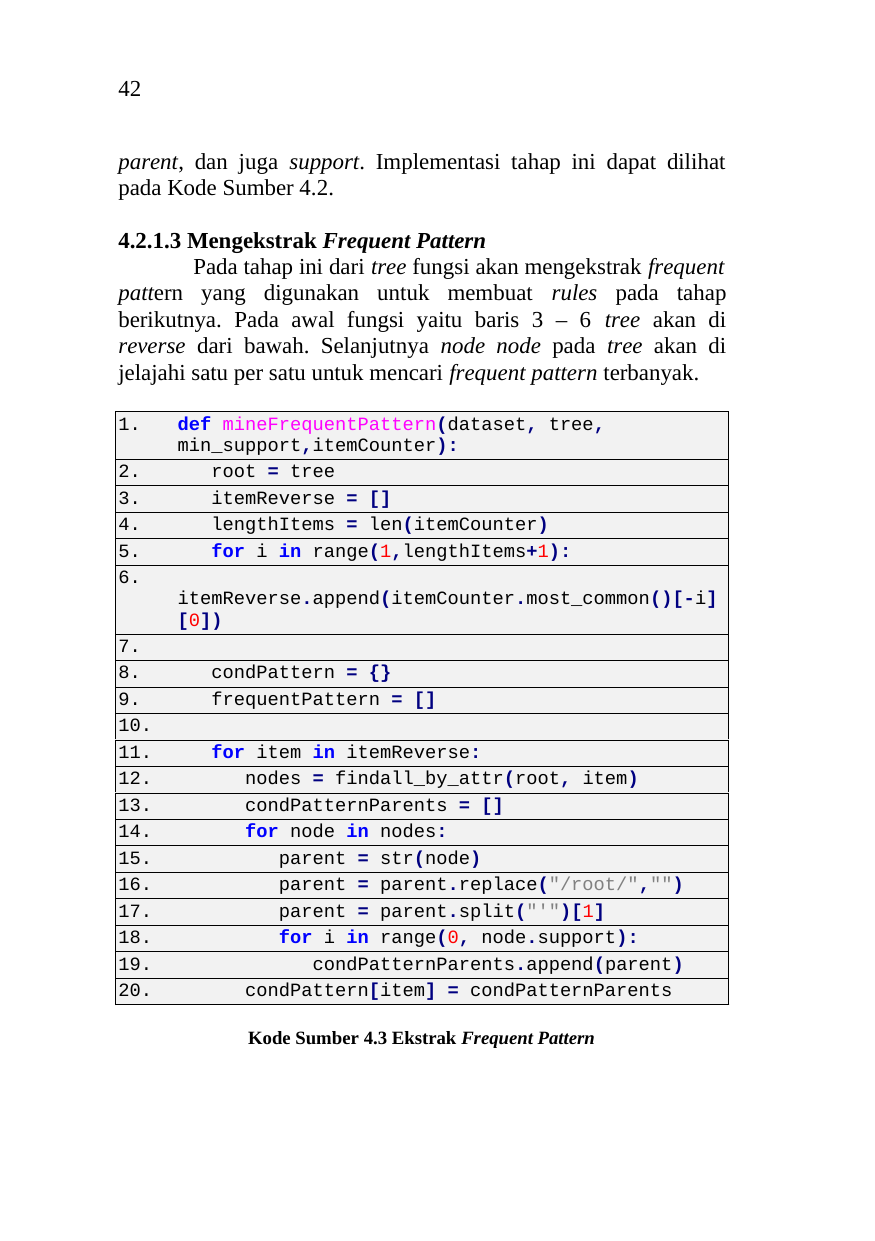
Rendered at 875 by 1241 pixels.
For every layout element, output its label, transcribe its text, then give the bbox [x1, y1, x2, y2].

list condPattern[item] = condPatternParents [116, 979, 728, 1004]
list parent = parent.split("'")[1] [116, 899, 728, 925]
list frequentPattern = [] [116, 688, 728, 713]
list lengthItems = len(itemCounter) [116, 513, 728, 538]
list parent = str(node) [116, 846, 728, 872]
list condPatternParents.append(parent) [116, 952, 728, 978]
list def mineFrequentPattern(dataset, tree, min_support,itemCounter): [116, 412, 728, 459]
list for i in range(1,lengthItems+1): [116, 539, 728, 565]
list for i in range(0, node.support): [116, 926, 728, 951]
list itemReverse.append(itemCounter.most_common()[-i][0]) [116, 566, 728, 634]
list condPattern = {} [116, 661, 728, 687]
text Pada tahap ini dari tree fungsi akan mengekstrak frequent pattern yang digunakan untuk membuat rules pada tahap berikutnya. Pada awal fungsi yaitu baris 3 – 6 tree akan di reverse dari bawah. Selanjutnya node node pada tree akan di jelajahi satu per satu untuk mencari frequent pattern terbanyak. [118, 253, 726, 385]
subtitle Mengekstrak Frequent Pattern [118, 227, 726, 253]
list for node in nodes: [116, 820, 728, 845]
list for item in itemReverse: [116, 741, 728, 766]
list root = tree [116, 460, 728, 485]
list parent = parent.replace("/root/","") [116, 873, 728, 898]
list condPatternParents = [] [116, 794, 728, 819]
list itemReverse = [] [116, 486, 728, 512]
list nodes = findall_by_attr(root, item) [116, 767, 728, 792]
text Kode Sumber 4.3 Ekstrak Frequent Pattern [118, 1005, 726, 1048]
